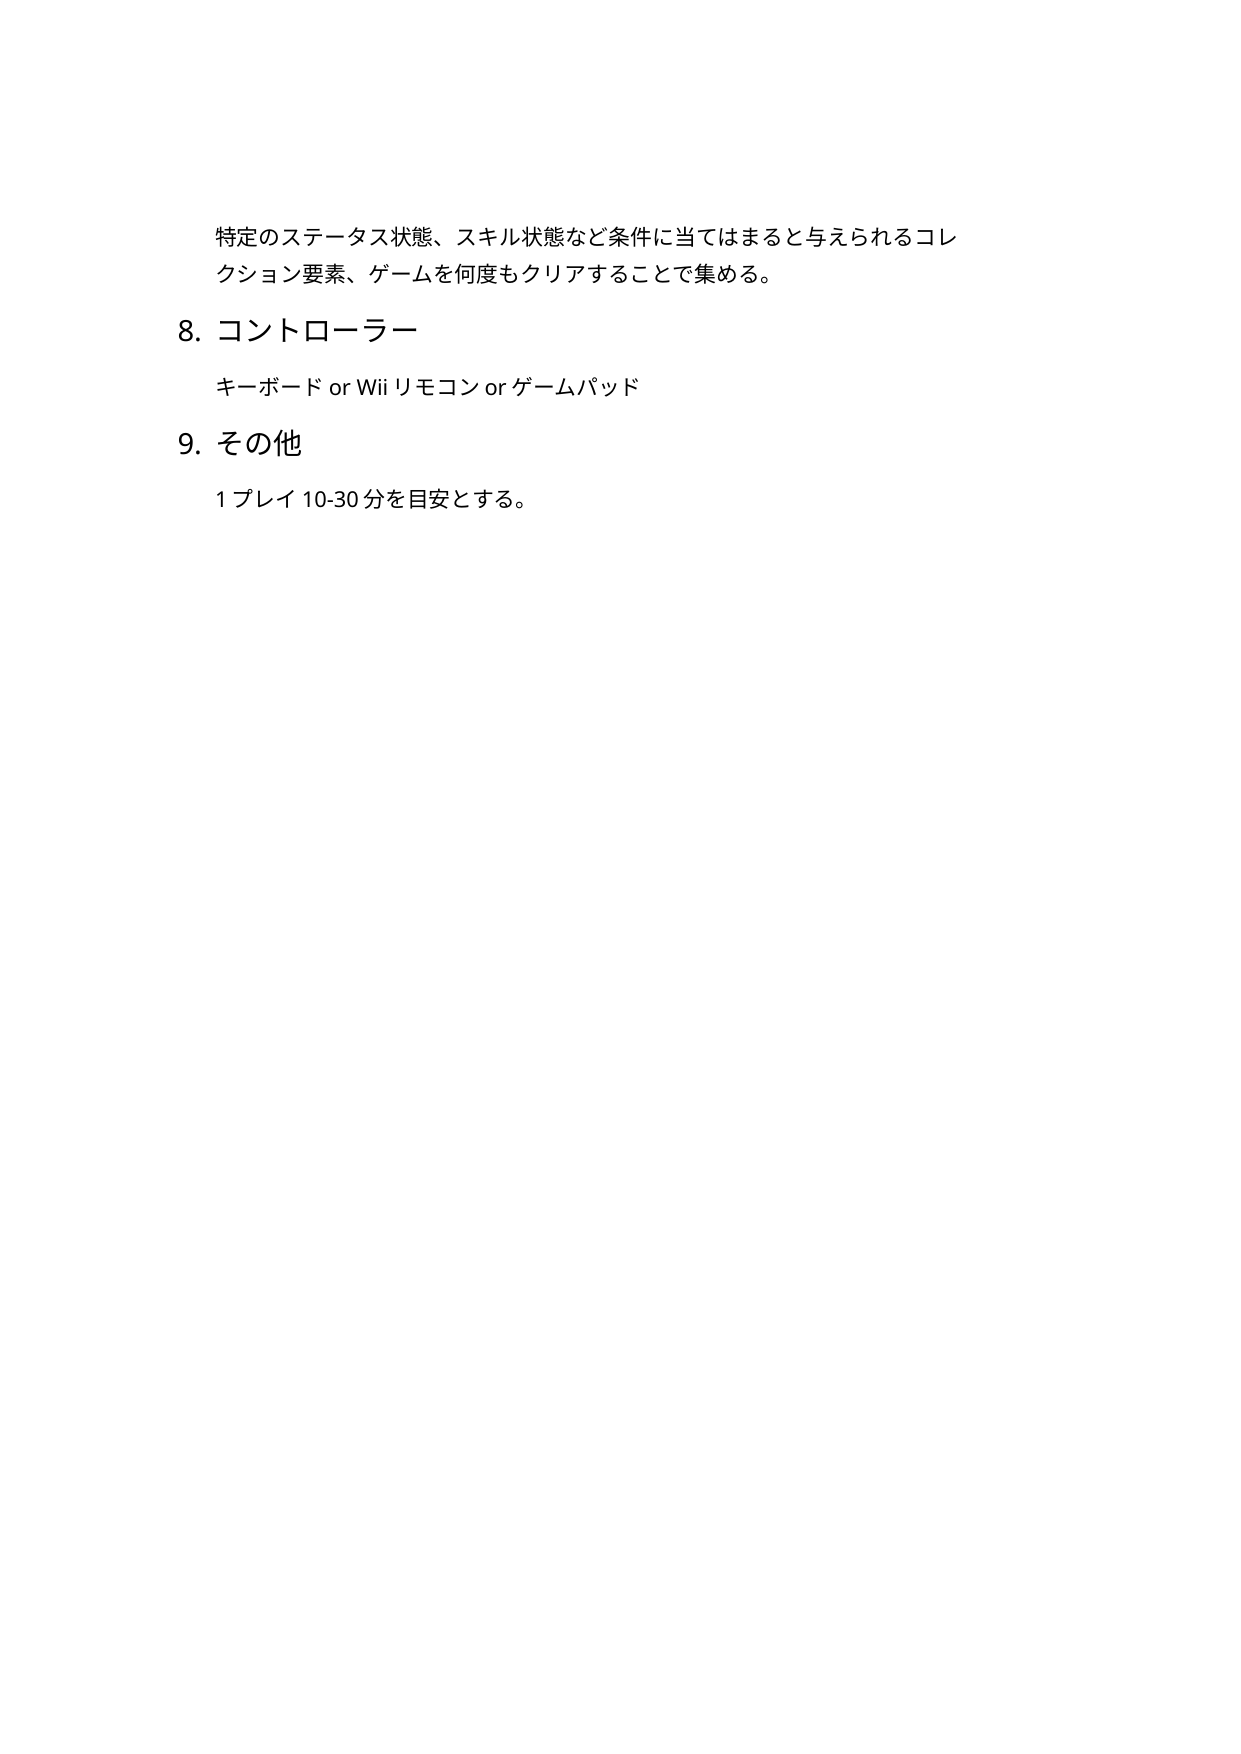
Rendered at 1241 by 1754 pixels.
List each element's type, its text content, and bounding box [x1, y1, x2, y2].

text キーボードor Wiiリモコンorゲームパッド [215, 367, 976, 404]
list その他 [177, 404, 976, 479]
text 特定のステータス状態、スキル状態など条件に当てはまると与えられるコレクション要素、ゲームを何度もクリアすることで集める。 [215, 217, 976, 292]
text 1プレイ10-30分を目安とする。 [215, 479, 976, 517]
list コントローラー [177, 292, 976, 367]
